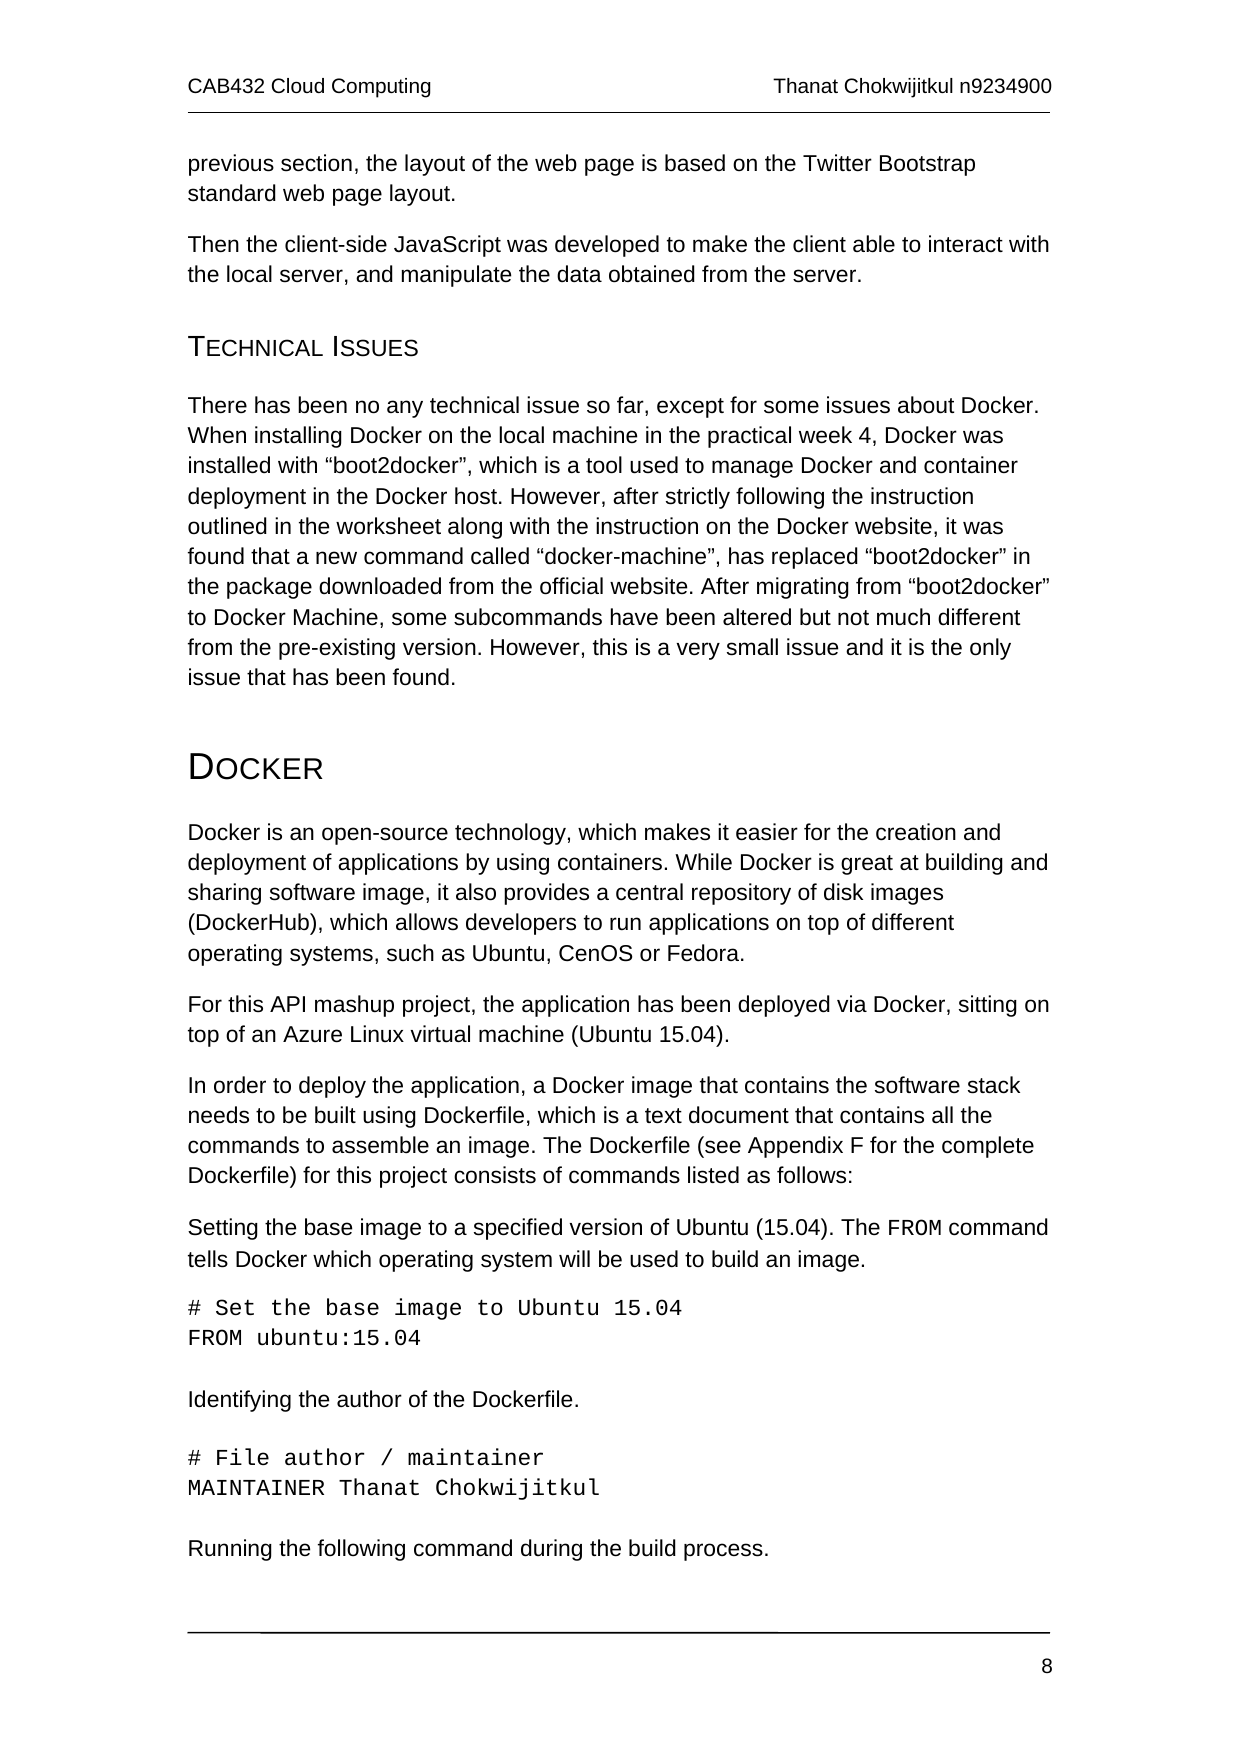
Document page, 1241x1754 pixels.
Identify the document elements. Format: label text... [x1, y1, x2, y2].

text Identifying the author of the Dockerfile. [187, 1386, 1053, 1412]
text Then the client-side JavaScript was developed to make the client able to interact with the local server, and manipulate the data obtained from the server. [187, 231, 1053, 288]
text There has been no any technical issue so far, except for some issues about Docker. When installing Docker on the local machine in the practical week 4, Docker was installed with “boot2docker”, which is a tool used to manage Docker and container deployment in the Docker host. However, after strictly following the instruction outlined in the worksheet along with the instruction on the Docker website, it was found that a new command called “docker-machine”, has replaced “boot2docker” in the package downloaded from the official website. After migrating from “boot2docker” to Docker Machine, some subcommands have been altered but not much different from the pre-existing version. However, this is a very small issue and it is the only issue that has been found. [187, 392, 1053, 690]
text Docker is an open-source technology, which makes it easier for the creation and deployment of applications by using containers. While Docker is great at building and sharing software image, it also provides a central repository of disk images (DockerHub), which allows developers to run applications on top of different operating systems, such as Ubuntu, CenOS or Fedora. [187, 819, 1053, 966]
subtitle Docker [187, 744, 1053, 787]
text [187, 150, 1053, 207]
text # Set the base image to Ubuntu 15.04 [187, 1297, 1053, 1323]
text For this API mashup project, the application has been deployed via Docker, sitting on top of an Azure Linux virtual machine (Ubuntu 15.04). [187, 991, 1053, 1047]
text Running the following command during the build process. [187, 1535, 1053, 1562]
text In order to deploy the application, a Docker image that contains the software stack needs to be built using Dockerfile, which is a text document that contains all the commands to assemble an image. The Dockerfile (see Appendix F for the complete Dockerfile) for this project consists of commands listed as follows: [187, 1072, 1053, 1189]
text MAINTAINER Thanat Chokwijitkul [187, 1476, 1053, 1502]
text FROM ubuntu:15.04 [187, 1326, 1053, 1352]
subtitle Technical Issues [187, 329, 1053, 363]
text # File author / maintainer [187, 1446, 1053, 1472]
text Setting the base image to a specified version of Ubuntu (15.04). The FROM command tells Docker which operating system will be used to build an image. [187, 1213, 1053, 1272]
